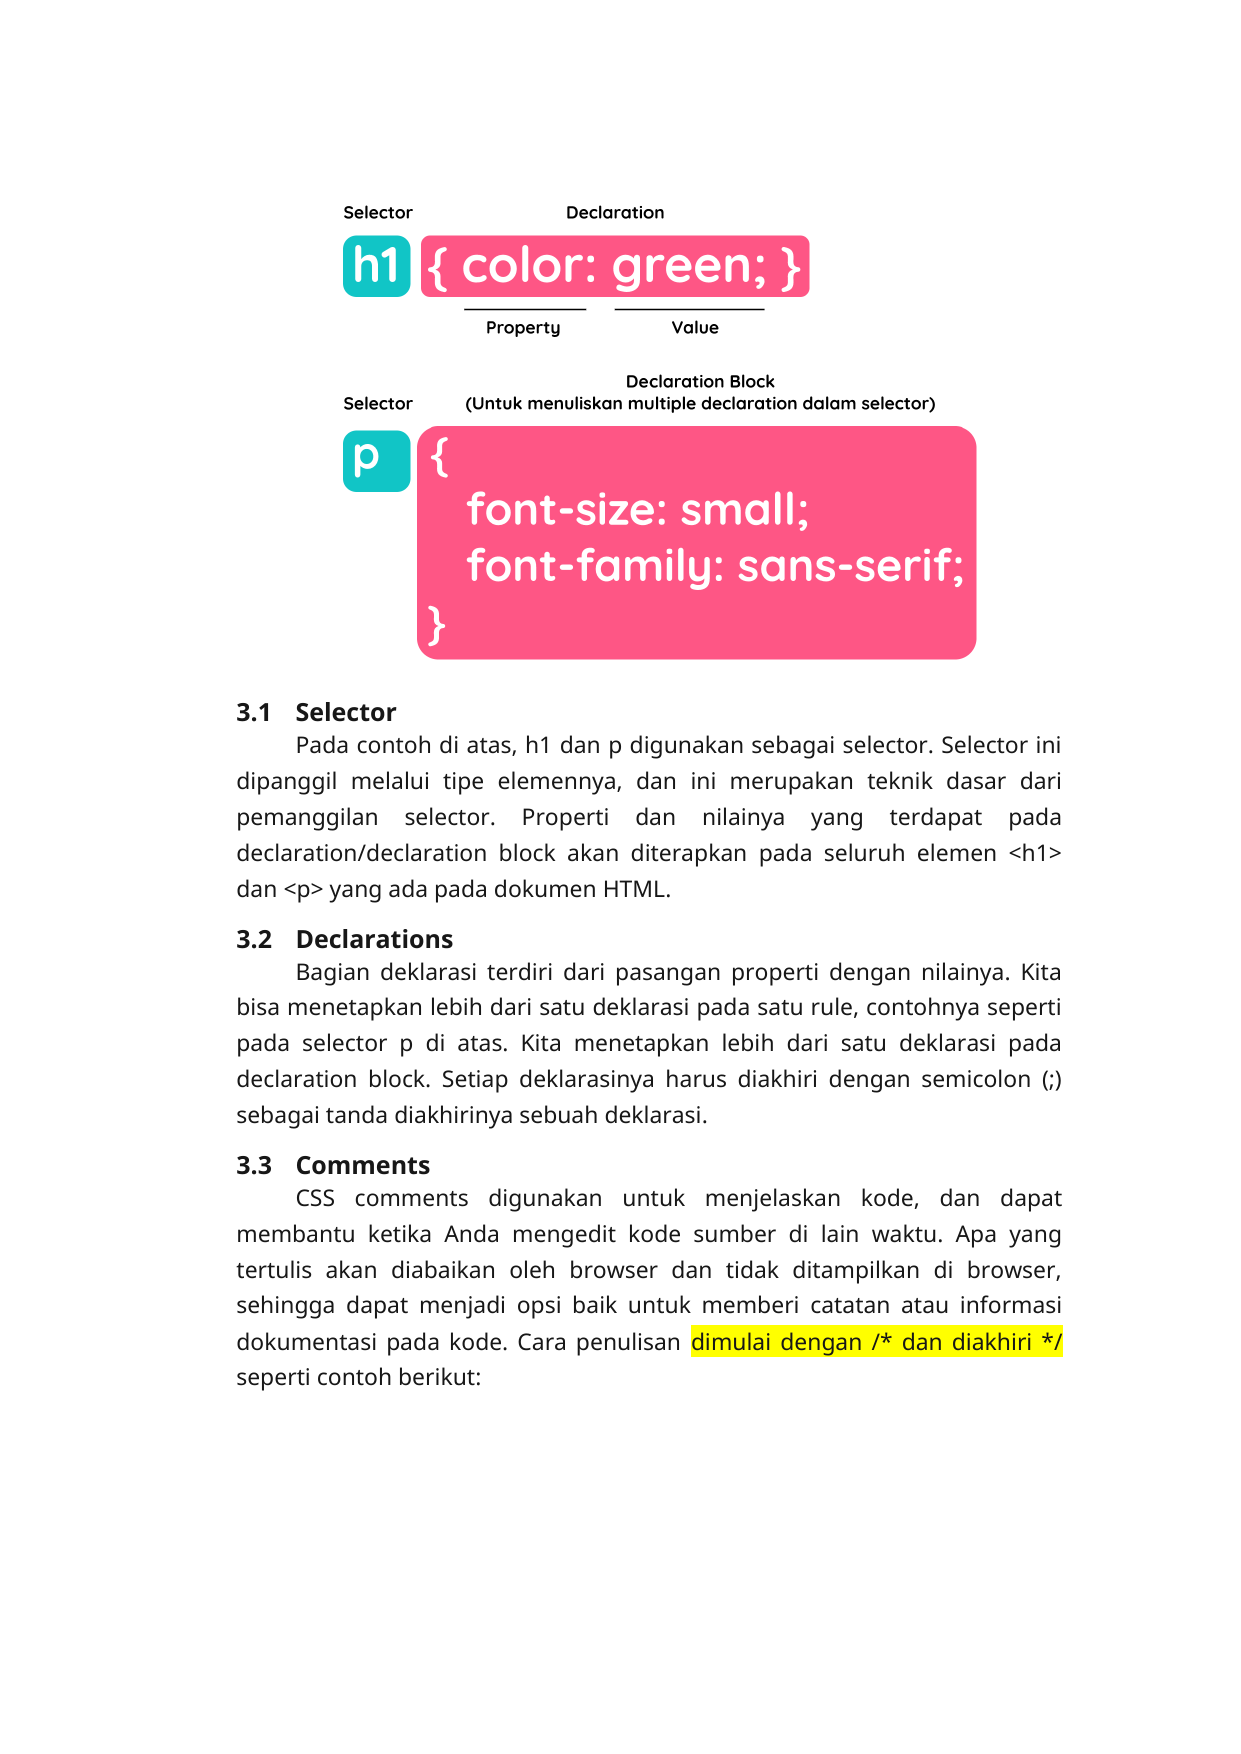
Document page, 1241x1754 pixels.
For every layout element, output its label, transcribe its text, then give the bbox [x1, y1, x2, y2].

picture [307, 177, 992, 678]
subtitle 3.1 Selector [236, 695, 1063, 729]
subtitle 3.3 Comments [236, 1148, 1063, 1182]
text Pada contoh di atas, h1 dan p digunakan sebagai selector. Selector ini dipanggil melalui tipe elemennya, dan ini merupakan teknik dasar dari pemanggilan selector. Properti dan nilainya yang terdapat pada declaration/declaration block akan diterapkan pada seluruh elemen <h1> dan <p> yang ada pada dokumen HTML. [236, 729, 1063, 904]
text Bagian deklarasi terdiri dari pasangan properti dengan nilainya. Kita bisa menetapkan lebih dari satu deklarasi pada satu rule, contohnya seperti pada selector p di atas. Kita menetapkan lebih dari satu deklarasi pada declaration block. Setiap deklarasinya harus diakhiri dengan semicolon (;) sebagai tanda diakhirinya sebuah deklarasi. [236, 955, 1063, 1130]
text CSS comments digunakan untuk menjelaskan kode, dan dapat membantu ketika Anda mengedit kode sumber di lain waktu. Apa yang tertulis akan diabaikan oleh browser dan tidak ditampilkan di browser, sehingga dapat menjadi opsi baik untuk memberi catatan atau informasi dokumentasi pada kode. Cara penulisan dimulai dengan /* dan diakhiri */ seperti contoh berikut: [236, 1182, 1063, 1393]
subtitle 3.2 Declarations [236, 921, 1063, 955]
